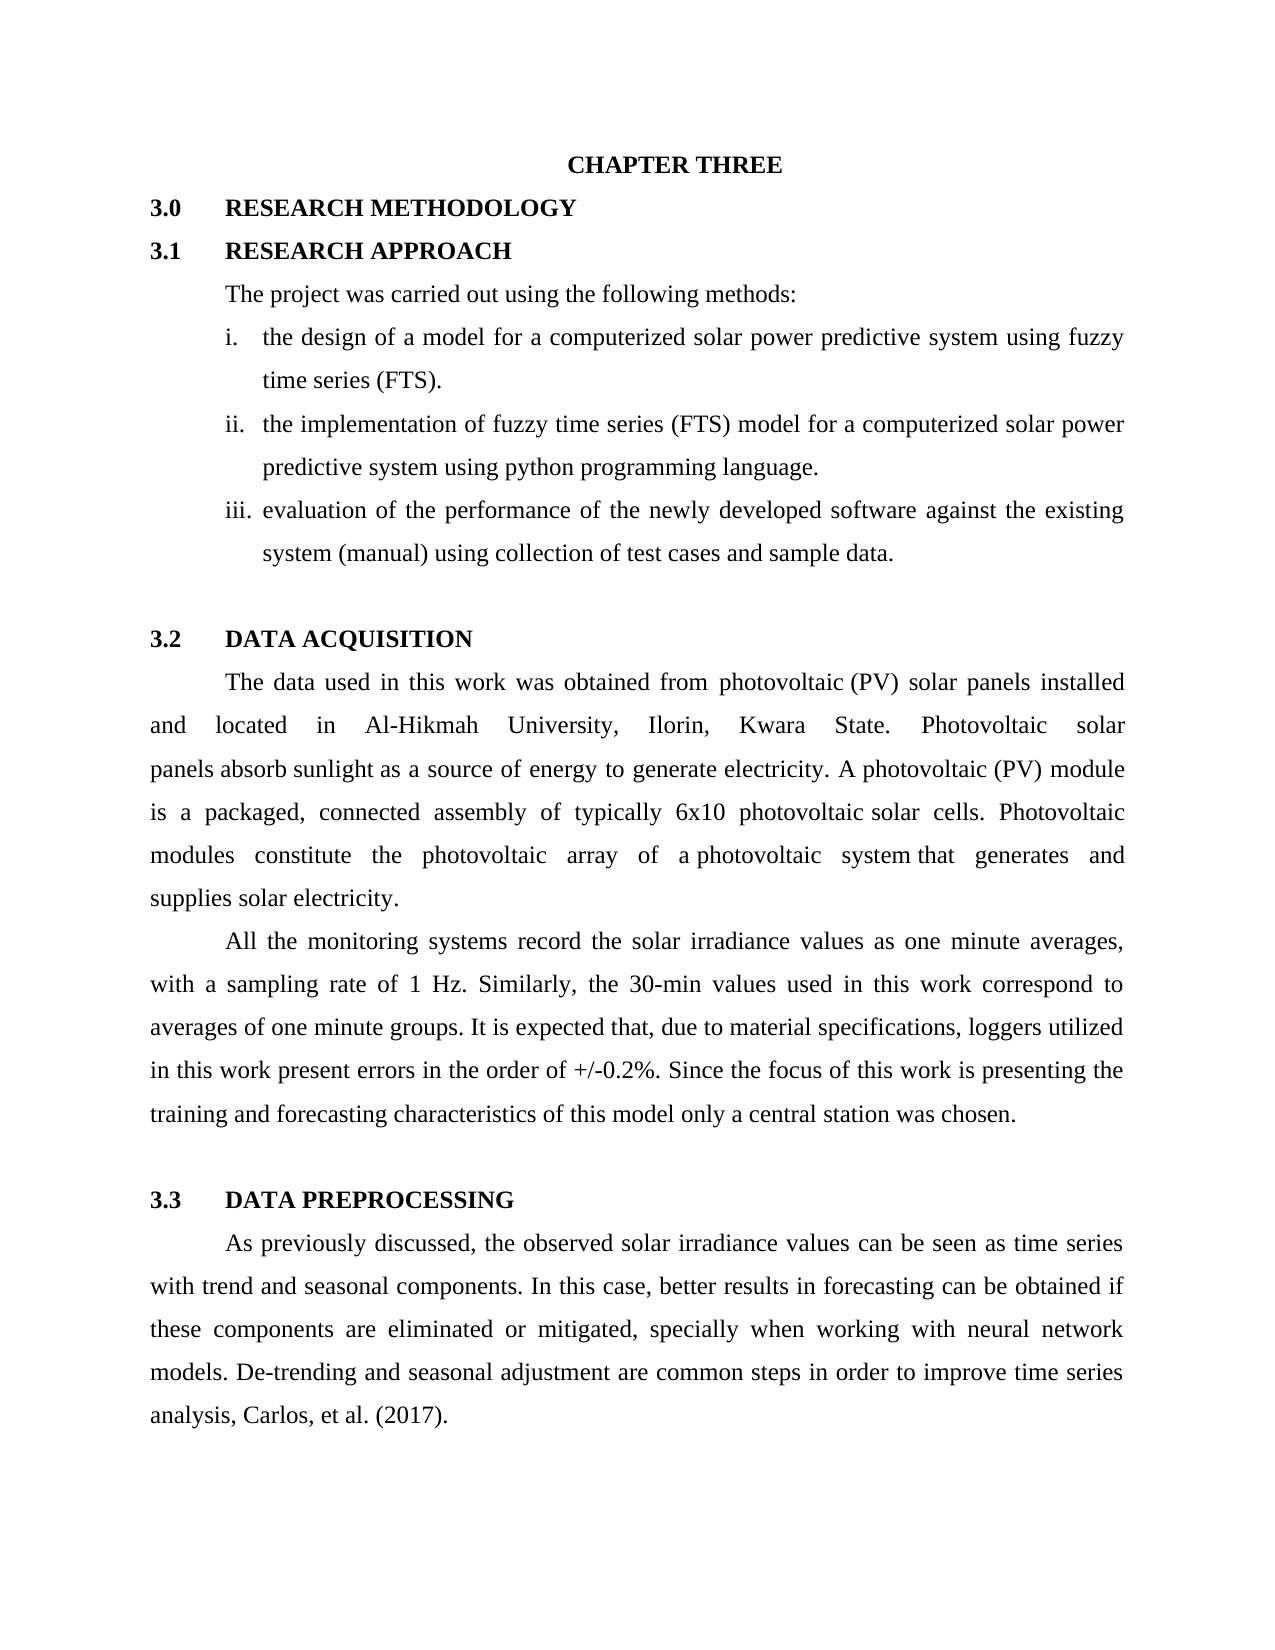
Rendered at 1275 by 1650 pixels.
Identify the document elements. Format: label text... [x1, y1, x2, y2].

text 3.2 DATA ACQUISITION [150, 624, 1125, 653]
text As previously discussed, the observed solar irradiance values can be seen as time series with trend and seasonal components. In this case, better results in forecasting can be obtained if these components are eliminated or mitigated, specially when working with neural network models. De-trending and seasonal adjustment are common steps in order to improve time series analysis, Carlos, et al. (2017). [150, 1228, 1125, 1429]
list the implementation of fuzzy time series (FTS) model for a computerized solar power predictive system using python programming language. [225, 409, 1125, 481]
text CHAPTER THREE [150, 150, 1125, 179]
text All the monitoring systems record the solar irradiance values as one minute averages, with a sampling rate of 1 Hz. Similarly, the 30-min values used in this work correspond to averages of one minute groups. It is expected that, due to material specifications, loggers utilized in this work present errors in the order of +/-0.2%. Since the focus of this work is presenting the training and forecasting characteristics of this model only a central station was chosen. [150, 926, 1125, 1127]
text 3.0 RESEARCH METHODOLOGY [150, 193, 1125, 222]
list evaluation of the performance of the newly developed software against the existing system (manual) using collection of test cases and sample data. [225, 495, 1125, 567]
text The project was carried out using the following methods: [150, 279, 1125, 308]
text 3.3 DATA PREPROCESSING [150, 1185, 1125, 1214]
text The data used in this work was obtained from photovoltaic (PV) solar panels installed and located in Al-Hikmah University, Ilorin, Kwara State. Photovoltaic solar panels absorb sunlight as a source of energy to generate electricity. A photovoltaic (PV) module is a packaged, connected assembly of typically 6x10 photovoltaic solar cells. Photovoltaic modules constitute the photovoltaic array of a photovoltaic system that generates and supplies solar electricity. [150, 667, 1125, 912]
list the design of a model for a computerized solar power predictive system using fuzzy time series (FTS). [225, 322, 1125, 394]
text 3.1 RESEARCH APPROACH [150, 236, 1125, 265]
